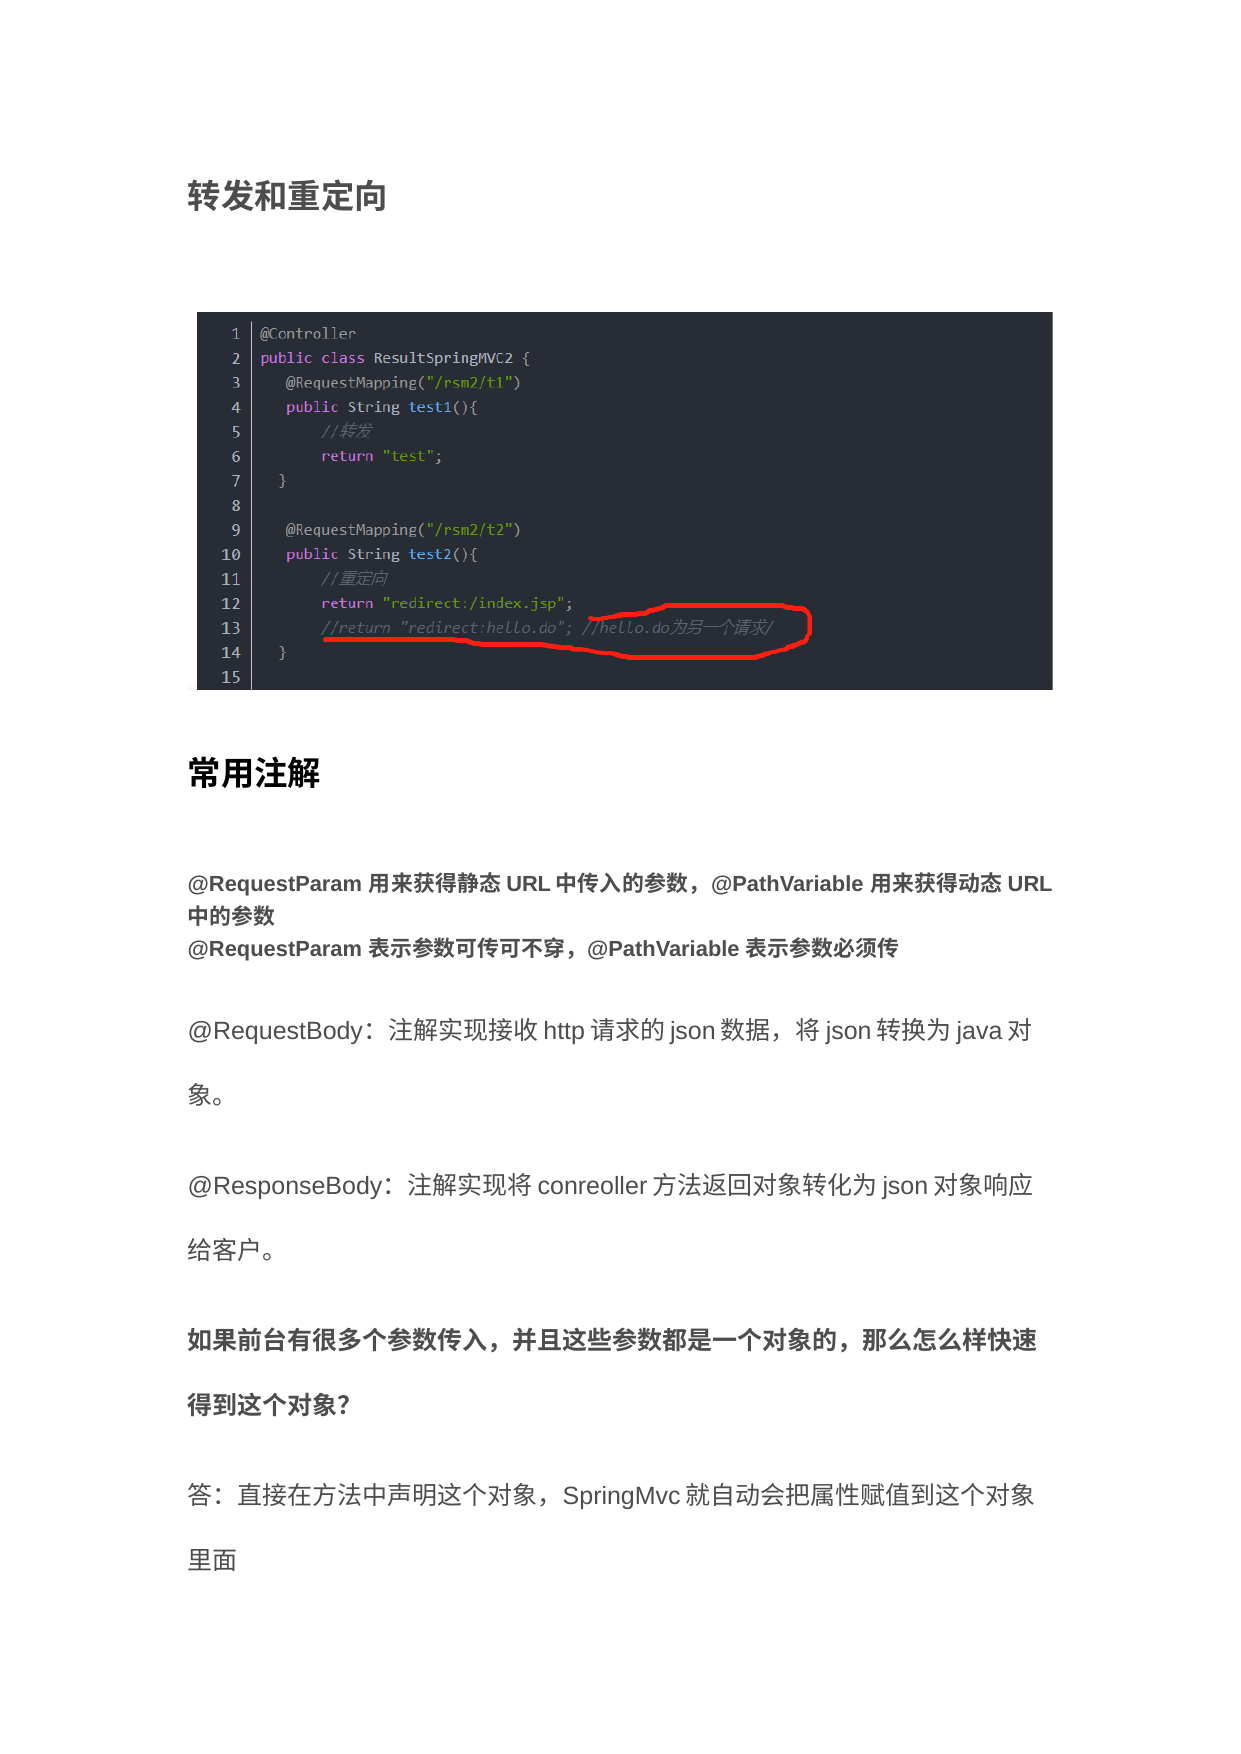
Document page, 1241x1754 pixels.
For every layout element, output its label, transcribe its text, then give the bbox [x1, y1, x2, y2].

text 如果前台有很多个参数传入，并且这些参数都是一个对象的，那么怎么样快速得到这个对象？ [187, 1306, 1053, 1436]
picture [187, 289, 1053, 701]
subtitle 常用注解 [187, 739, 1053, 804]
text @RequestBody：注解实现接收http请求的json数据，将json转换为java对象。 [187, 996, 1053, 1126]
text @ResponseBody：注解实现将conreoller方法返回对象转化为json对象响应给客户。 [187, 1151, 1053, 1281]
subtitle 转发和重定向 [187, 162, 1053, 227]
text 答：直接在方法中声明这个对象，SpringMvc就自动会把属性赋值到这个对象里面 [187, 1461, 1053, 1591]
text @RequestParam 用来获得静态URL中传入的参数，@PathVariable 用来获得动态URL中的参数 @RequestParam 表示参数可传可不穿，@PathVariable 表示参数必须传 [187, 866, 1053, 963]
